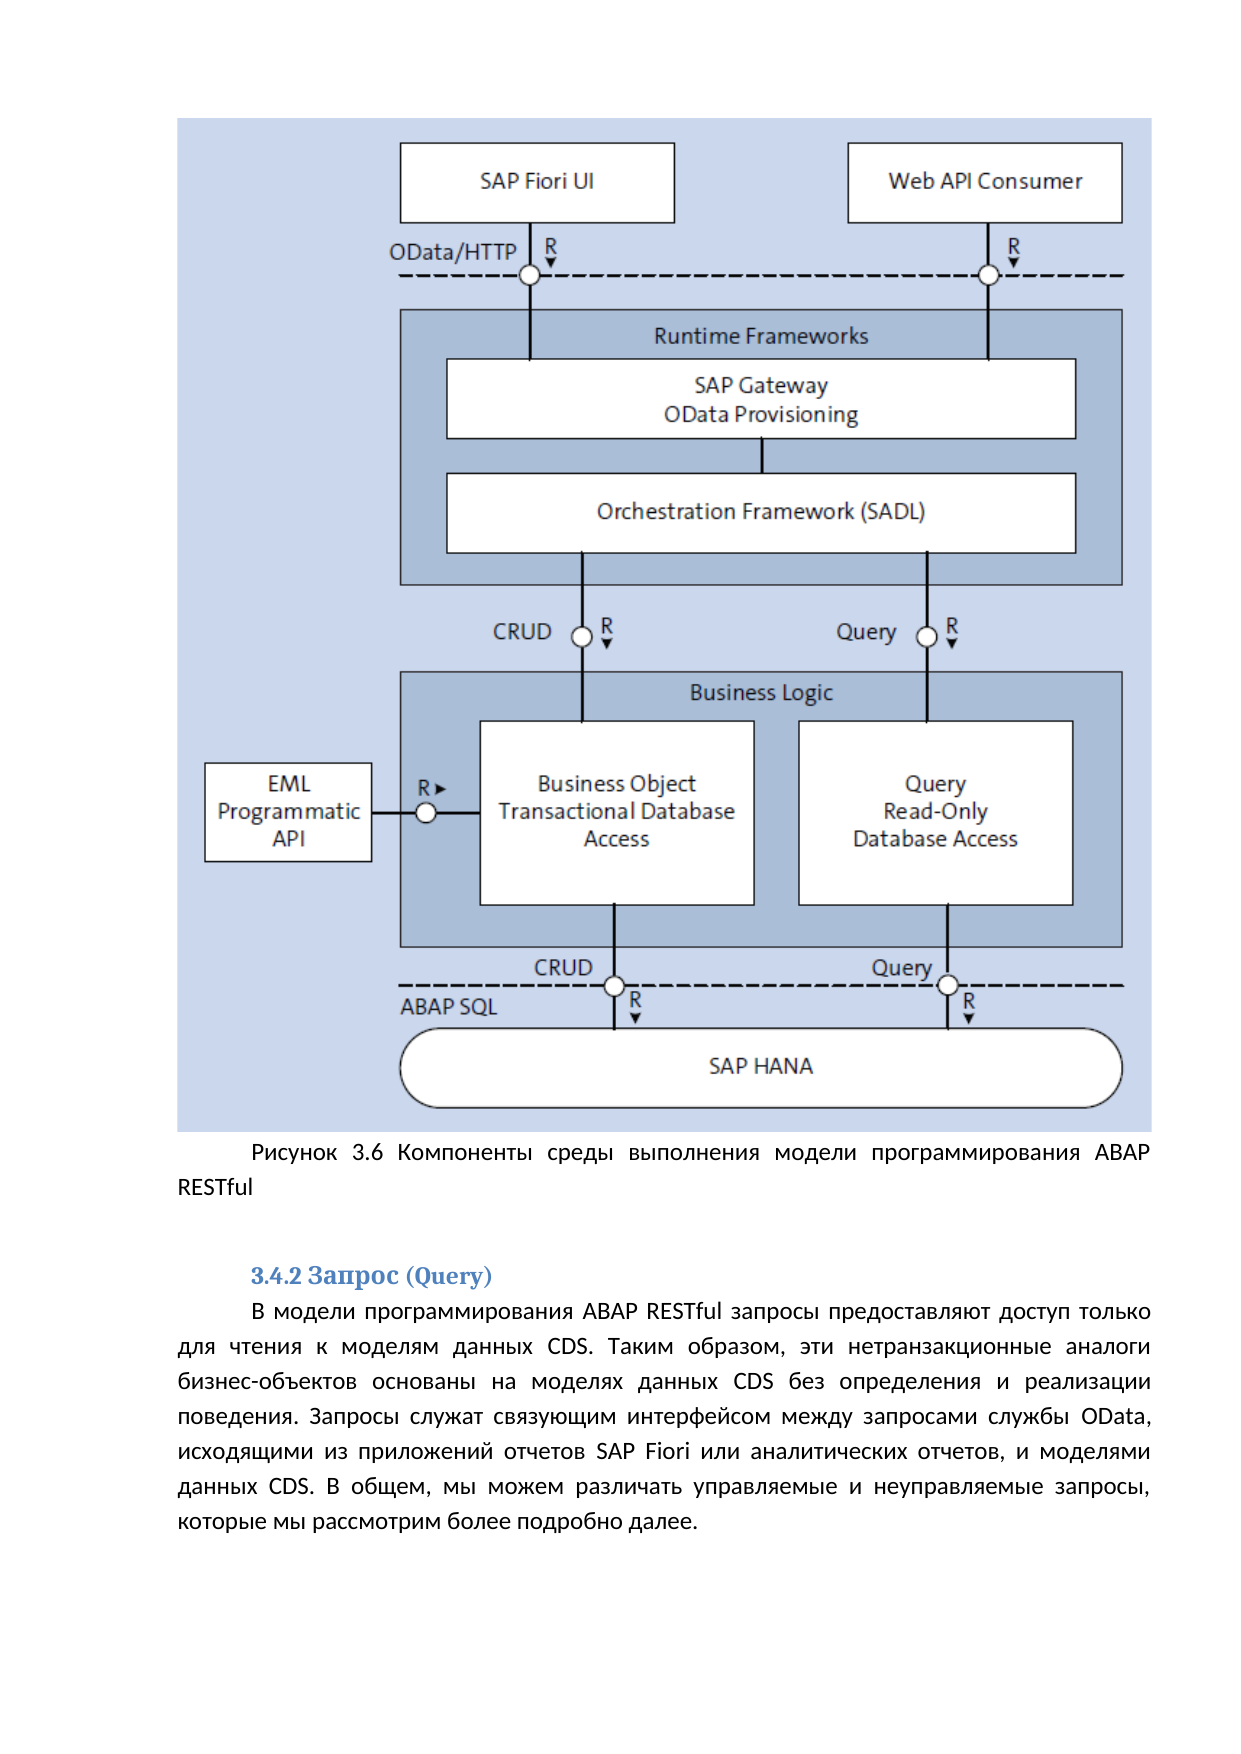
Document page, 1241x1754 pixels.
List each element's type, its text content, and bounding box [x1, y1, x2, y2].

text Рисунок 3.6 Компоненты среды выполнения модели программирования ABAP RESTful [177, 1136, 1152, 1202]
subtitle 3.4.2 Запрос (Query) [177, 1262, 1152, 1291]
text В модели программирования ABAP RESTful запросы предоставляют доступ только для чтения к моделям данных CDS. Таким образом, эти нетранзакционные аналоги бизнес-объектов основаны на моделях данных CDS без определения и реализации поведения. Запросы служат связующим интерфейсом между запросами службы OData, исходящими из приложений отчетов SAP Fiori или аналитических отчетов, и моделями данных CDS. В общем, мы можем различать управляемые и неуправляемые запросы, которые мы рассмотрим более подробно далее. [177, 1295, 1152, 1536]
picture [177, 118, 1152, 1132]
